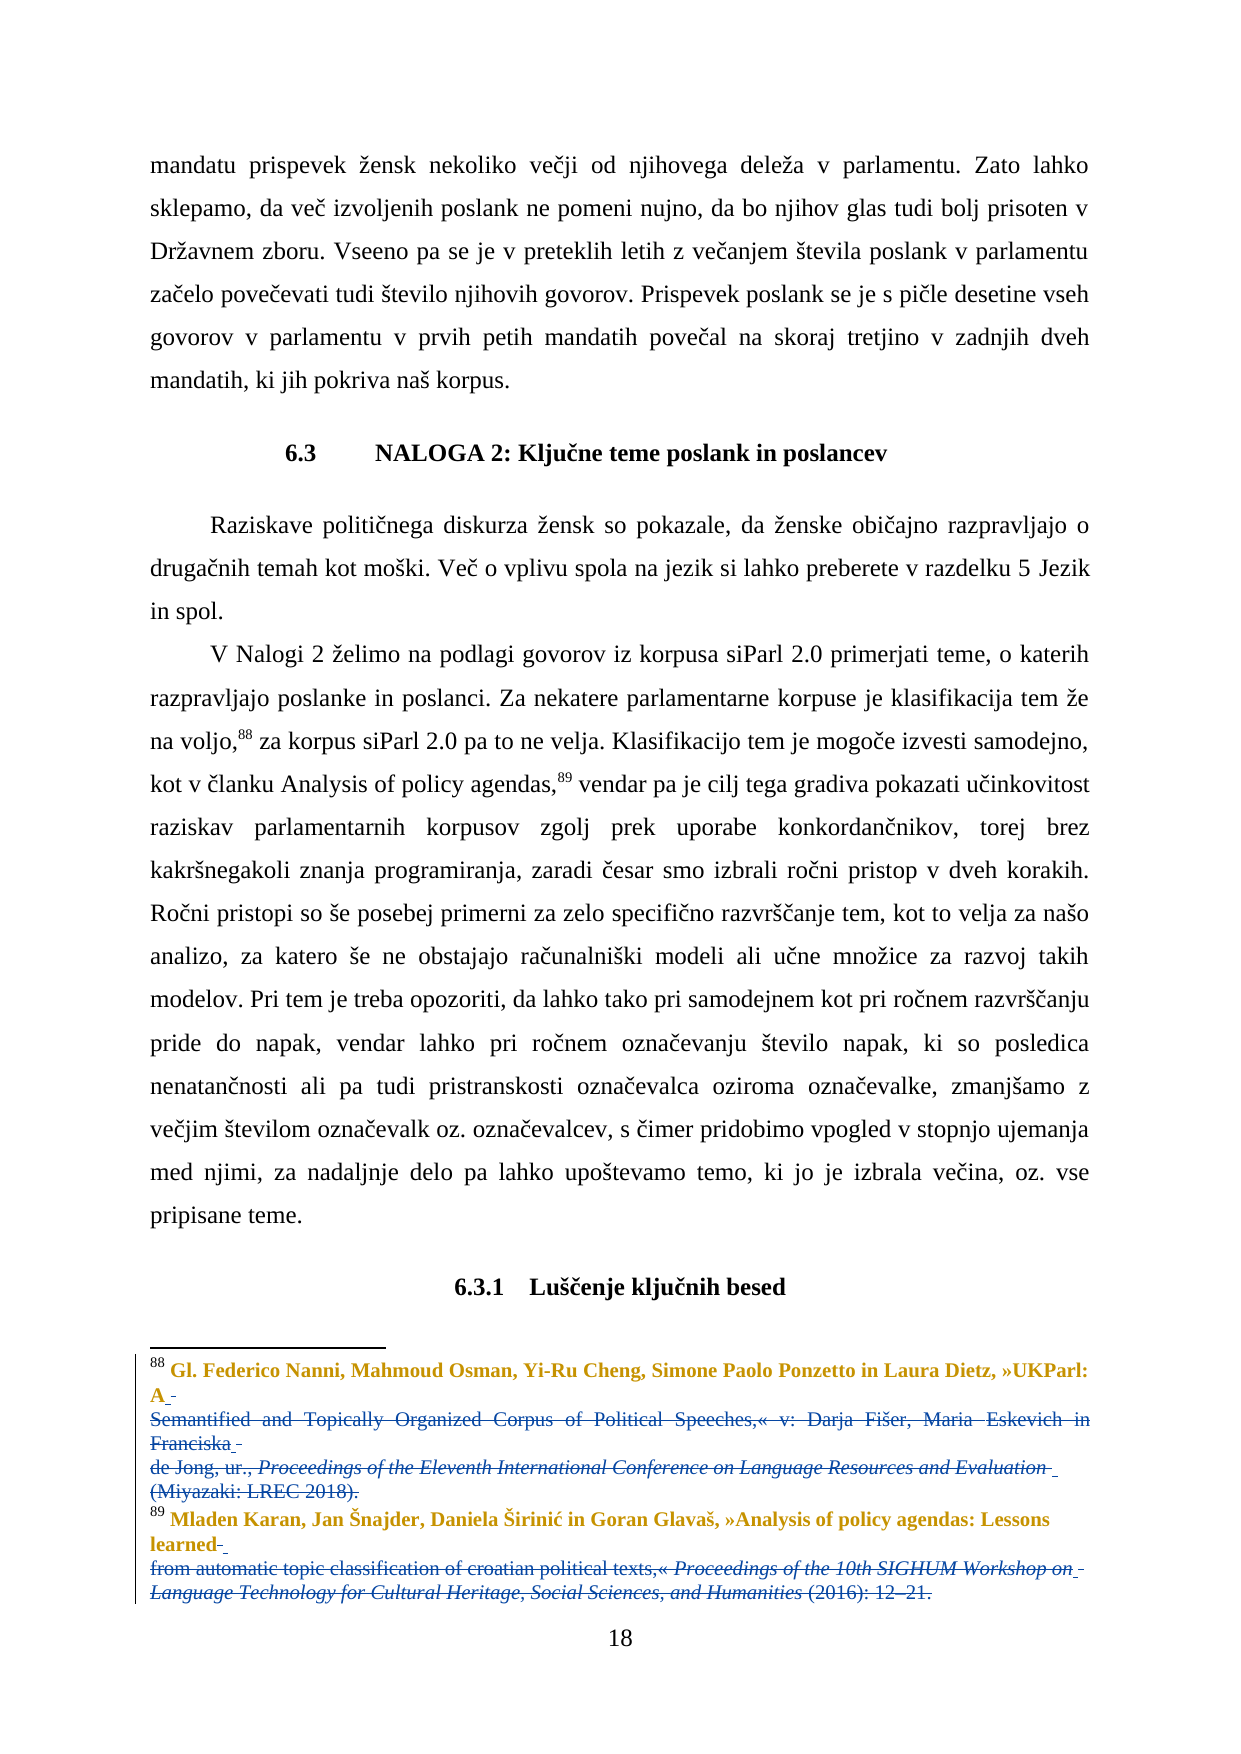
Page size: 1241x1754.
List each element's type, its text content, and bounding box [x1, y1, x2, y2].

subtitle NALOGA 2: Ključne teme poslank in poslancev [210, 438, 1090, 467]
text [150, 150, 1090, 394]
text V Nalogi 2 želimo na podlagi govorov iz korpusa siParl 2.0 primerjati teme, o katerih razpravljajo poslanke in poslanci. Za nekatere parlamentarne korpuse je klasifikacija tem že na voljo, za korpus siParl 2.0 pa to ne velja. Klasifikacijo tem je mogoče izvesti samodejno, kot v članku Analysis of policy agendas, vendar pa je cilj tega gradiva pokazati učinkovitost raziskav parlamentarnih korpusov zgolj prek uporabe konkordančnikov, torej brez kakršnegakoli znanja programiranja, zaradi česar smo izbrali ročni pristop v dveh korakih. Ročni pristopi so še posebej primerni za zelo specifično razvrščanje tem, kot to velja za našo analizo, za katero še ne obstajajo računalniški modeli ali učne množice za razvoj takih modelov. Pri tem je treba opozoriti, da lahko tako pri samodejnem kot pri ročnem razvrščanju pride do napak, vendar lahko pri ročnem označevanju število napak, ki so posledica nenatančnosti ali pa tudi pristranskosti označevalca oziroma označevalke, zmanjšamo z večjim številom označevalk oz. označevalcev, s čimer pridobimo vpogled v stopnjo ujemanja med njimi, za nadaljnje delo pa lahko upoštevamo temo, ki jo je izbrala večina, oz. vse pripisane teme. [150, 639, 1090, 1229]
subtitle Luščenje ključnih besed [150, 1272, 1090, 1301]
text Raziskave političnega diskurza žensk so pokazale, da ženske običajno razpravljajo o drugačnih temah kot moški. Več o vplivu spola na jezik si lahko preberete v razdelku 5 Jezik in spol. [150, 510, 1090, 625]
